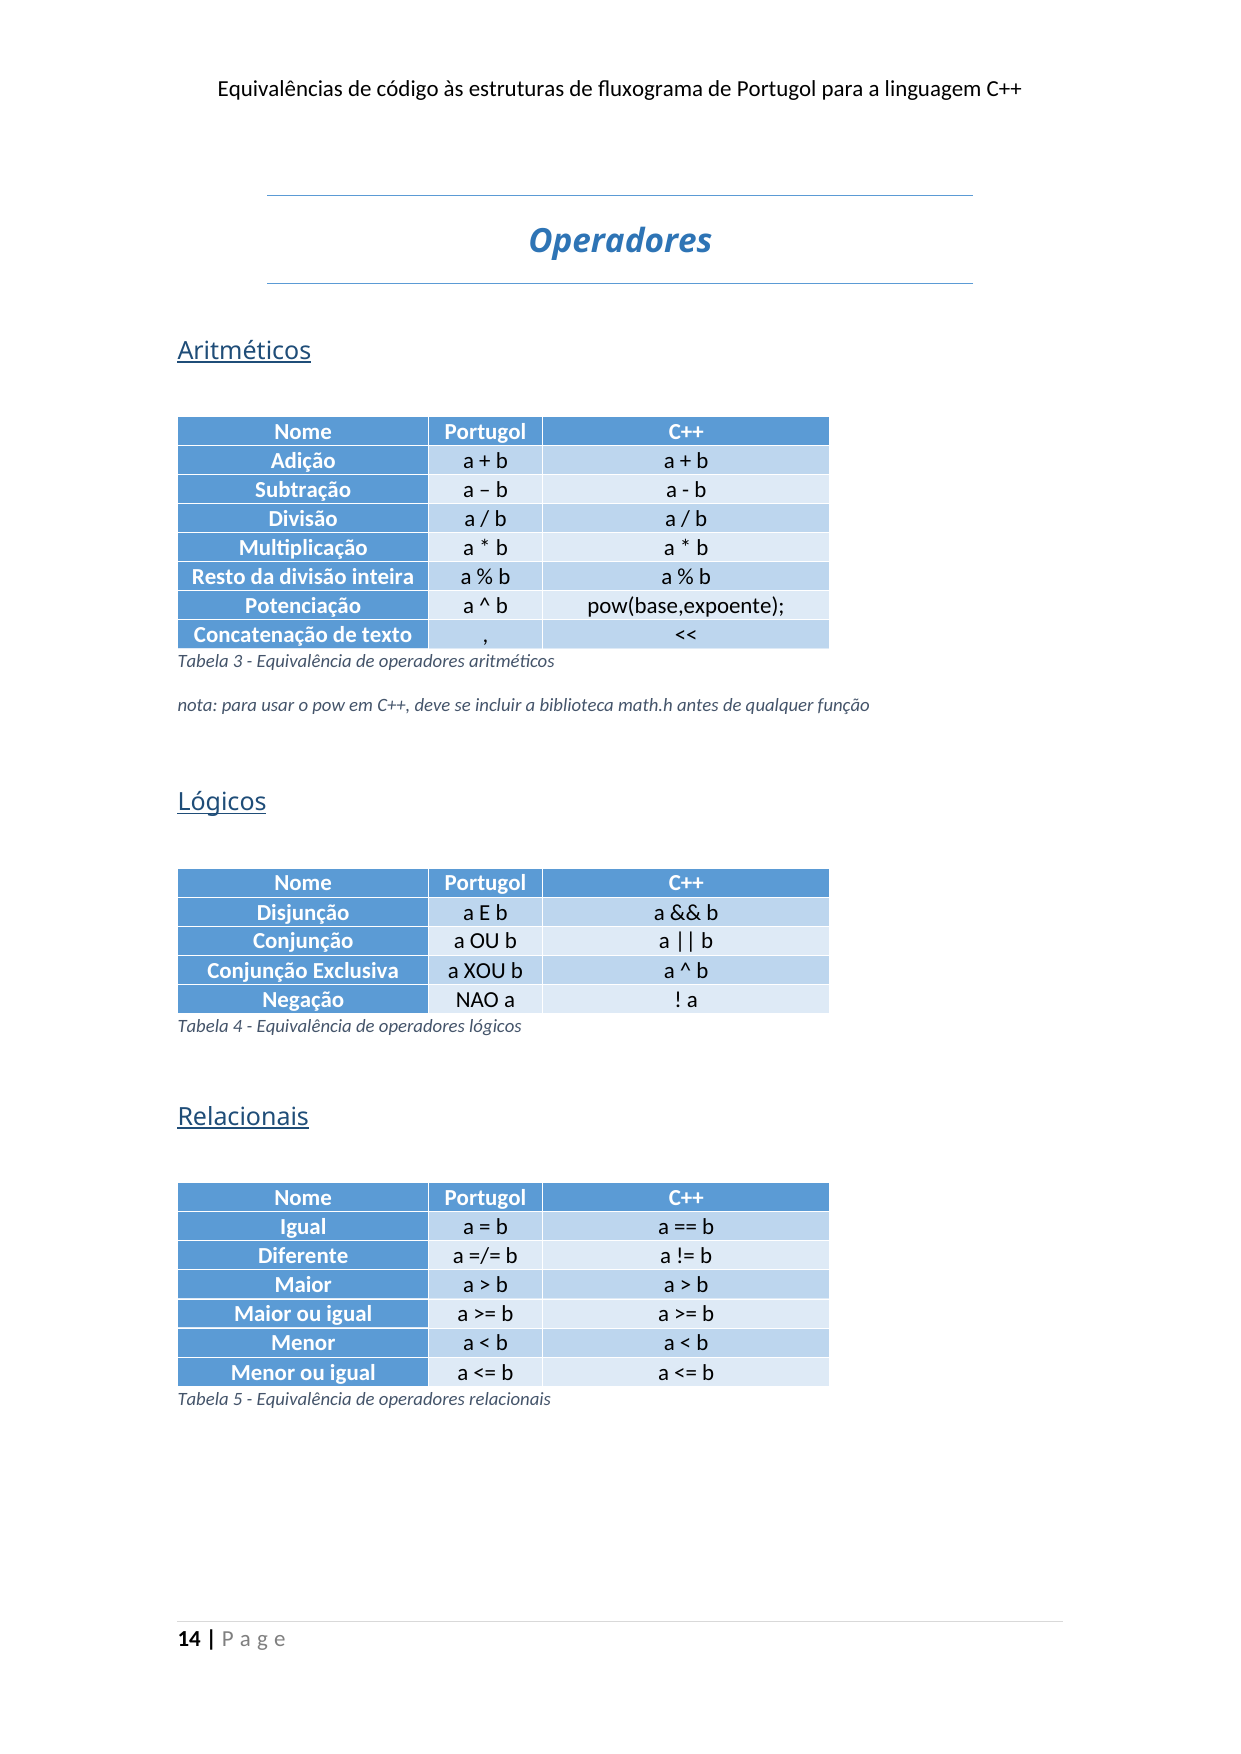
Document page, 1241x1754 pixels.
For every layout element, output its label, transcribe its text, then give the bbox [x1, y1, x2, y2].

text nota: para usar o pow em C++, deve se incluir a biblioteca math.h antes de qualquer função [177, 693, 1063, 716]
table_header Nome [178, 1183, 428, 1211]
table_cell Maior [178, 1270, 428, 1298]
table_cell a ^ b [429, 591, 542, 619]
table_cell a != b [543, 1241, 829, 1269]
table_cell a || b [543, 927, 829, 955]
table_cell a > b [429, 1270, 542, 1298]
table_cell a > b [543, 1270, 829, 1298]
table_cell Divisão [178, 504, 428, 532]
table_header Portugol [429, 869, 542, 897]
subtitle Aritméticos [177, 332, 1063, 366]
subtitle Relacionais [177, 1098, 1063, 1133]
table_cell a < b [543, 1329, 829, 1357]
table_cell Conjunção Exclusiva [178, 956, 428, 984]
table_header Portugol [429, 1183, 542, 1211]
table_header C++ [543, 417, 829, 445]
table_cell a ^ b [543, 956, 829, 984]
table_cell a = b [429, 1212, 542, 1240]
table_cell a == b [543, 1212, 829, 1240]
table_cell a XOU b [429, 956, 542, 984]
table_cell a % b [429, 562, 542, 590]
table_cell a – b [429, 475, 542, 503]
table_cell a % b [543, 562, 829, 590]
table_header C++ [543, 869, 829, 897]
table_cell Igual [178, 1212, 428, 1240]
table_header Nome [178, 417, 428, 445]
table_cell a * b [543, 533, 829, 561]
table_cell a <= b [429, 1358, 542, 1386]
table_cell a >= b [429, 1300, 542, 1327]
table_cell NAO a [429, 985, 542, 1013]
table_cell << [543, 620, 829, 648]
table_header C++ [543, 1183, 829, 1211]
table_header Portugol [429, 417, 542, 445]
table_cell a * b [429, 533, 542, 561]
table_cell a && b [543, 898, 829, 926]
table_cell Maior ou igual [178, 1300, 428, 1327]
table_cell Resto da divisão inteira [178, 562, 428, 590]
table_cell , [429, 620, 542, 648]
table_cell a <= b [543, 1358, 829, 1386]
table_cell pow(base,expoente); [543, 591, 829, 619]
table_cell Potenciação [178, 591, 428, 619]
table_cell a =/= b [429, 1241, 542, 1269]
table_cell Disjunção [178, 898, 428, 926]
table_cell a / b [543, 504, 829, 532]
table_cell Adição [178, 446, 428, 474]
subtitle Lógicos [177, 784, 1063, 818]
table_cell a - b [543, 475, 829, 503]
table_cell Subtração [178, 475, 428, 503]
table_cell Diferente [178, 1241, 428, 1269]
table_cell Multiplicação [178, 533, 428, 561]
table_cell a E b [429, 898, 542, 926]
table_cell Conjunção [178, 927, 428, 955]
table_cell a >= b [543, 1300, 829, 1327]
table_header Nome [178, 869, 428, 897]
table_cell Menor [178, 1329, 428, 1357]
subtitle Operadores [267, 196, 973, 283]
table_cell a OU b [429, 927, 542, 955]
table_cell Concatenação de texto [178, 620, 428, 648]
table_cell a + b [543, 446, 829, 474]
table_cell a / b [429, 504, 542, 532]
table_cell a < b [429, 1329, 542, 1357]
table_cell ! a [543, 985, 829, 1013]
table_cell a + b [429, 446, 542, 474]
table_cell Menor ou igual [178, 1358, 428, 1386]
table_cell Negação [178, 985, 428, 1013]
